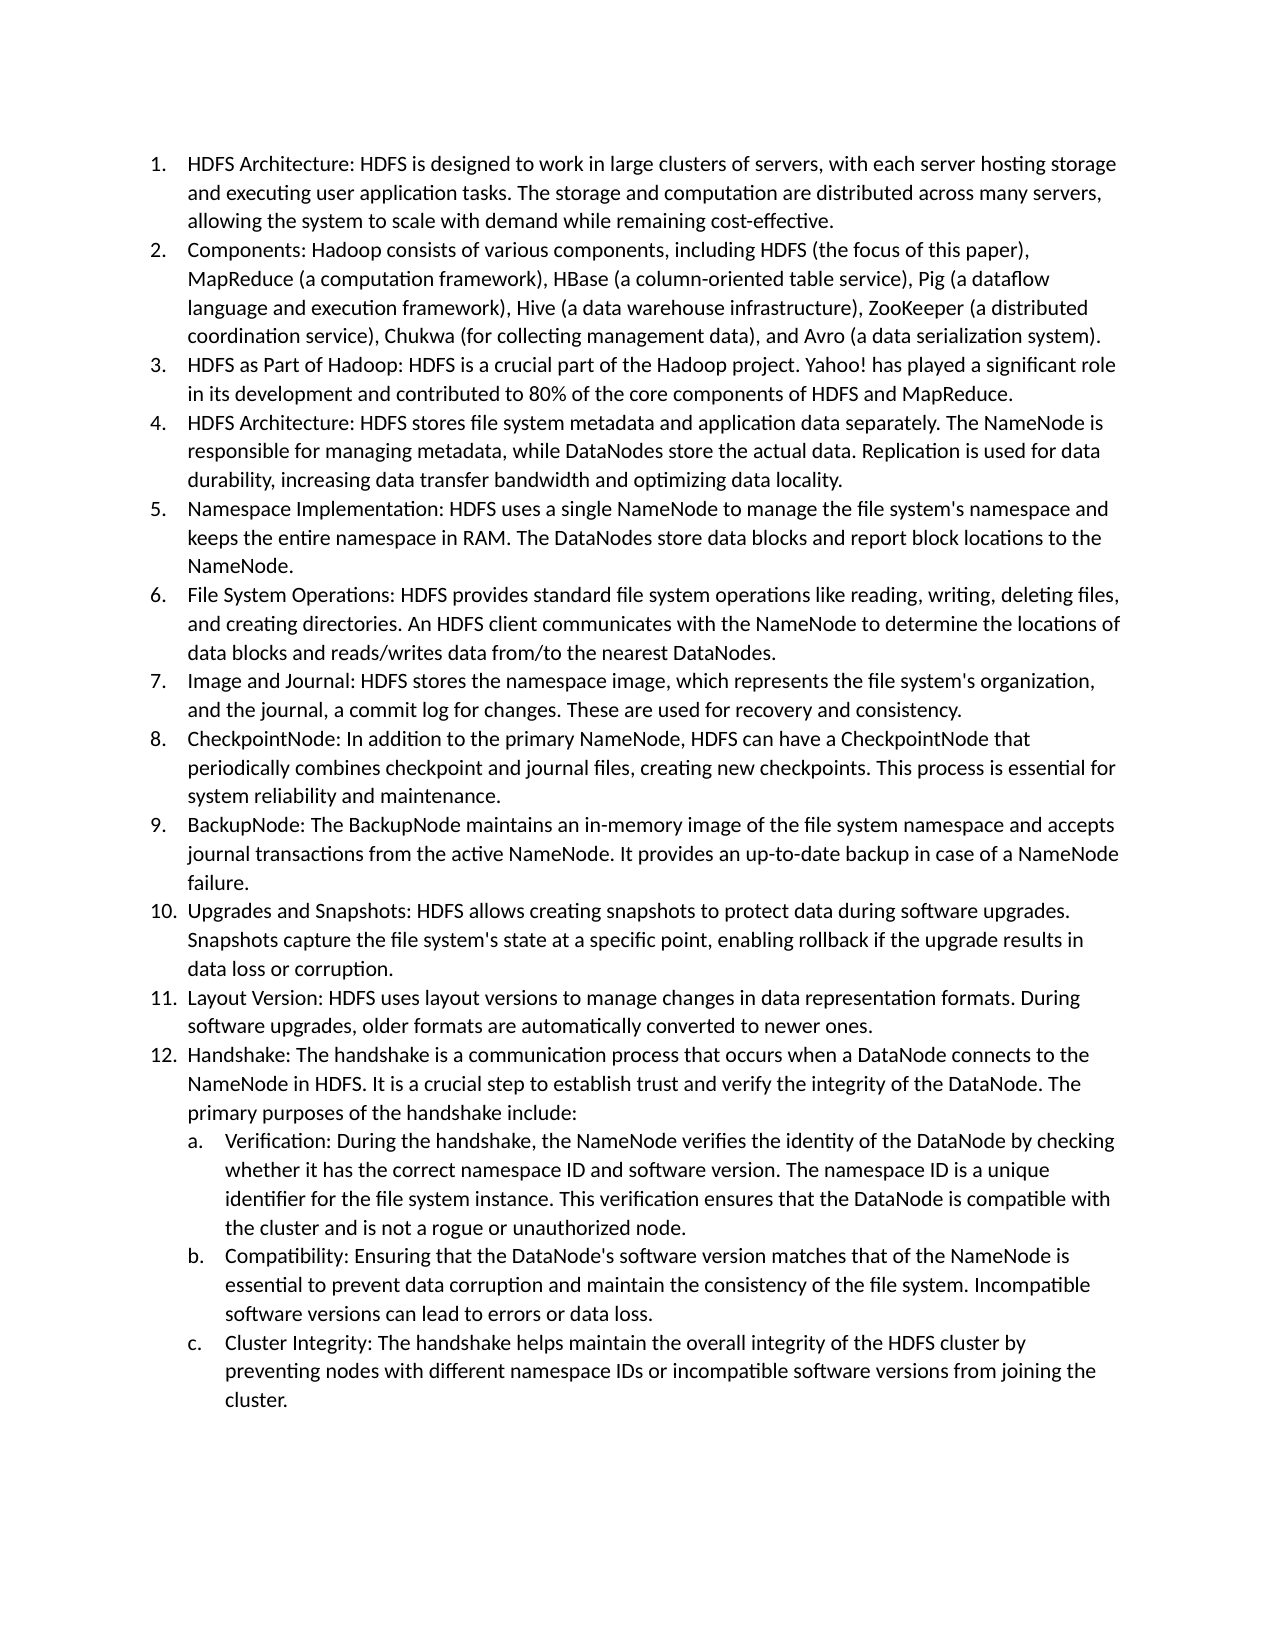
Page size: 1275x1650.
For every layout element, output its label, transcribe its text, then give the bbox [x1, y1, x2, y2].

list Image and Journal: HDFS stores the namespace image, which represents the file system's organization, and the journal, a commit log for changes. These are used for recovery and consistency. [150, 667, 1125, 723]
list Cluster Integrity: The handshake helps maintain the overall integrity of the HDFS cluster by preventing nodes with different namespace IDs or incompatible software versions from joining the cluster. [187, 1329, 1125, 1413]
list Upgrades and Snapshots: HDFS allows creating snapshots to protect data during software upgrades. Snapshots capture the file system's state at a specific point, enabling rollback if the upgrade results in data loss or corruption. [150, 897, 1125, 982]
list File System Operations: HDFS provides standard file system operations like reading, writing, deleting files, and creating directories. An HDFS client communicates with the NameNode to determine the locations of data blocks and reads/writes data from/to the nearest DataNodes. [150, 581, 1125, 665]
list HDFS Architecture: HDFS stores file system metadata and application data separately. The NameNode is responsible for managing metadata, while DataNodes store the actual data. Replication is used for data durability, increasing data transfer bandwidth and optimizing data locality. [150, 409, 1125, 493]
list Namespace Implementation: HDFS uses a single NameNode to manage the file system's namespace and keeps the entire namespace in RAM. The DataNodes store data blocks and report block locations to the NameNode. [150, 495, 1125, 579]
list Handshake: The handshake is a communication process that occurs when a DataNode connects to the NameNode in HDFS. It is a crucial step to establish trust and verify the integrity of the DataNode. The primary purposes of the handshake include: [150, 1041, 1125, 1125]
list HDFS as Part of Hadoop: HDFS is a crucial part of the Hadoop project. Yahoo! has played a significant role in its development and contributed to 80% of the core components of HDFS and MapReduce. [150, 351, 1125, 407]
list Layout Version: HDFS uses layout versions to manage changes in data representation formats. During software upgrades, older formats are automatically converted to newer ones. [150, 984, 1125, 1039]
list Verification: During the handshake, the NameNode verifies the identity of the DataNode by checking whether it has the correct namespace ID and software version. The namespace ID is a unique identifier for the file system instance. This verification ensures that the DataNode is compatible with the cluster and is not a rogue or unauthorized node. [187, 1127, 1125, 1240]
list Components: Hadoop consists of various components, including HDFS (the focus of this paper), MapReduce (a computation framework), HBase (a column-oriented table service), Pig (a dataflow language and execution framework), Hive (a data warehouse infrastructure), ZooKeeper (a distributed coordination service), Chukwa (for collecting management data), and Avro (a data serialization system). [150, 236, 1125, 349]
list CheckpointNode: In addition to the primary NameNode, HDFS can have a CheckpointNode that periodically combines checkpoint and journal files, creating new checkpoints. This process is essential for system reliability and maintenance. [150, 725, 1125, 809]
list Compatibility: Ensuring that the DataNode's software version matches that of the NameNode is essential to prevent data corruption and maintain the consistency of the file system. Incompatible software versions can lead to errors or data loss. [187, 1242, 1125, 1327]
list BackupNode: The BackupNode maintains an in-memory image of the file system namespace and accepts journal transactions from the active NameNode. It provides an up-to-date backup in case of a NameNode failure. [150, 811, 1125, 895]
list HDFS Architecture: HDFS is designed to work in large clusters of servers, with each server hosting storage and executing user application tasks. The storage and computation are distributed across many servers, allowing the system to scale with demand while remaining cost-effective. [150, 150, 1125, 234]
